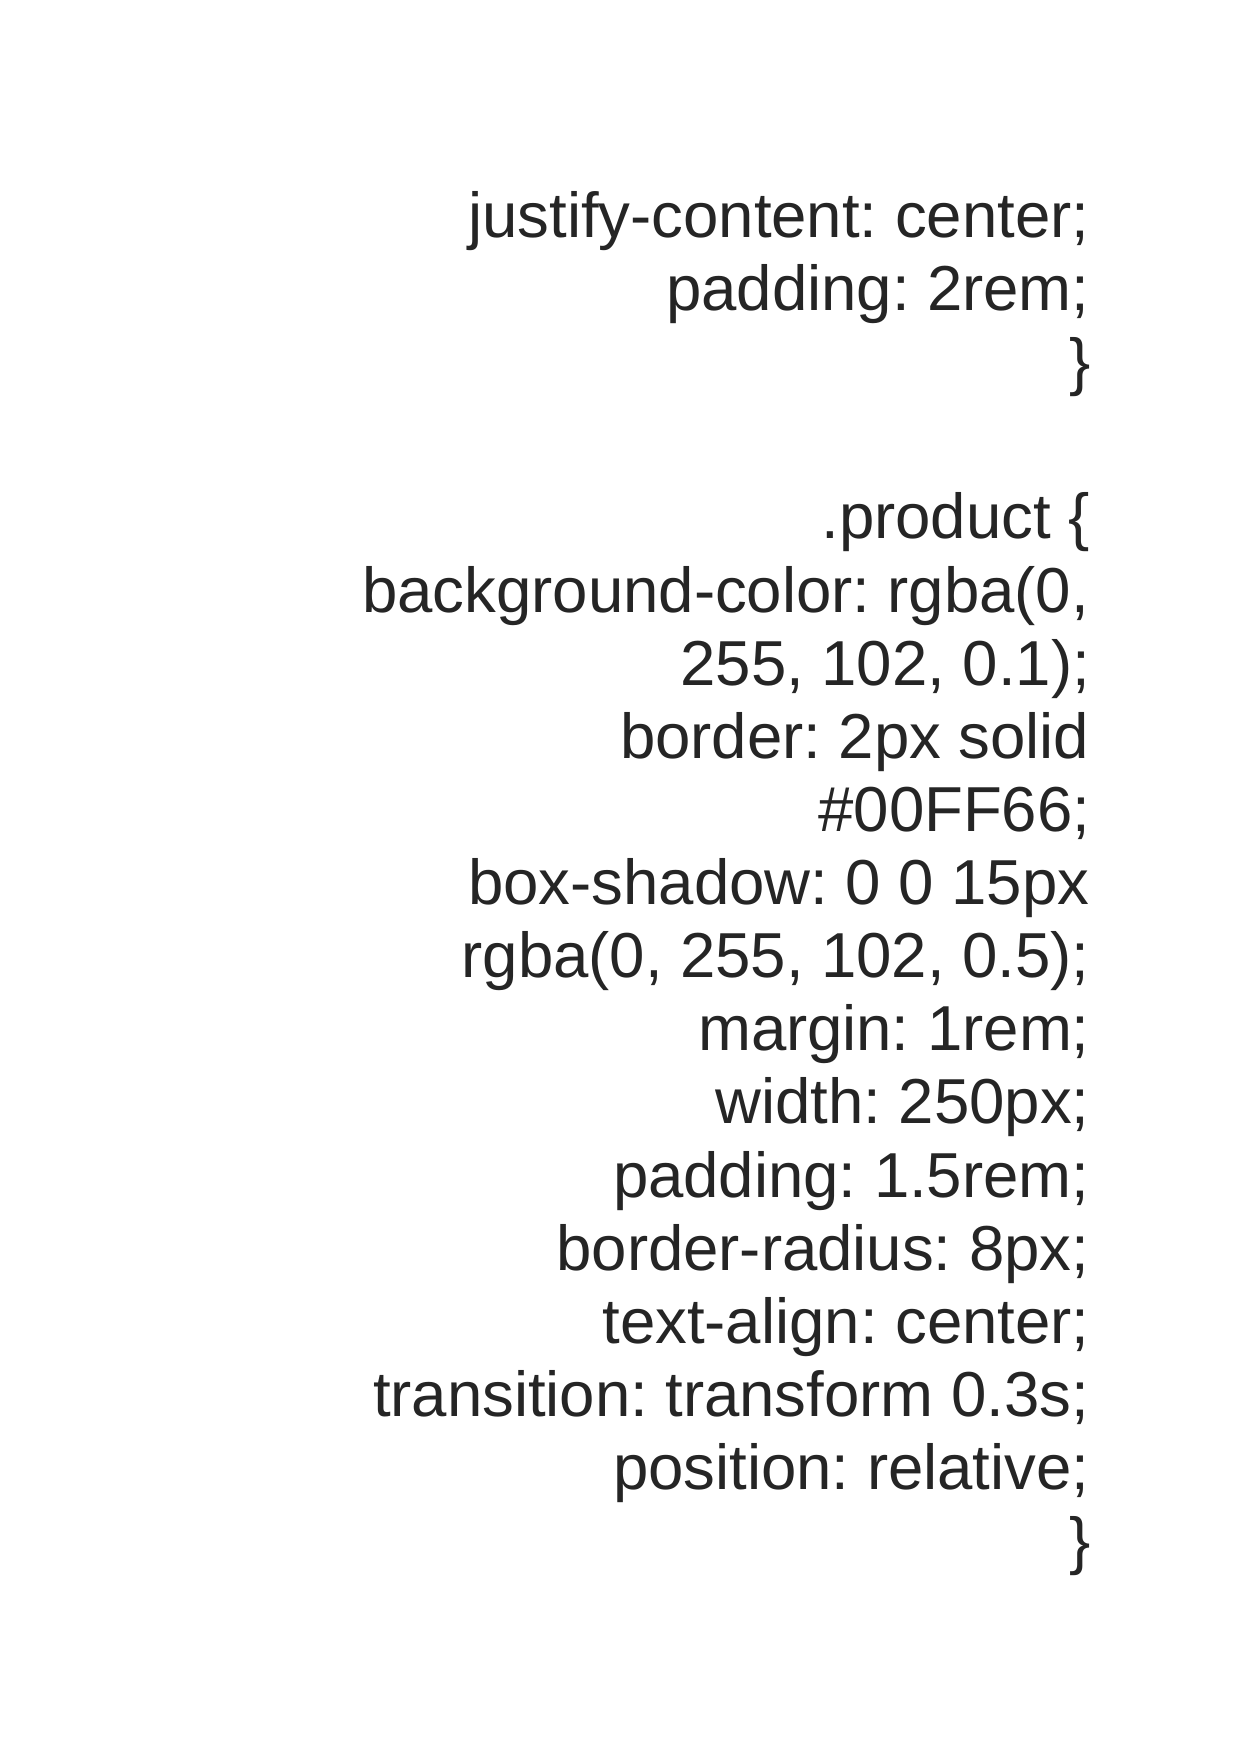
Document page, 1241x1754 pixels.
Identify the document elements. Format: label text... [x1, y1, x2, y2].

text .product { [150, 485, 1090, 558]
text border-radius: 8px; [150, 1217, 1090, 1290]
text margin: 1rem; [150, 997, 1090, 1070]
text padding: 1.5rem; [150, 1143, 1090, 1217]
text } [150, 1509, 1090, 1582]
text background-color: rgba(0, 255, 102, 0.1); [150, 558, 1090, 705]
text width: 250px; [150, 1070, 1090, 1143]
text text-align: center; [150, 1290, 1090, 1363]
text transition: transform 0.3s; [150, 1363, 1090, 1436]
text box-shadow: 0 0 15px rgba(0, 255, 102, 0.5); [150, 851, 1090, 997]
text } [150, 330, 1090, 403]
text border: 2px solid #00FF66; [150, 705, 1090, 851]
text justify-content: center; [150, 184, 1090, 257]
text position: relative; [150, 1436, 1090, 1509]
text padding: 2rem; [150, 257, 1090, 330]
